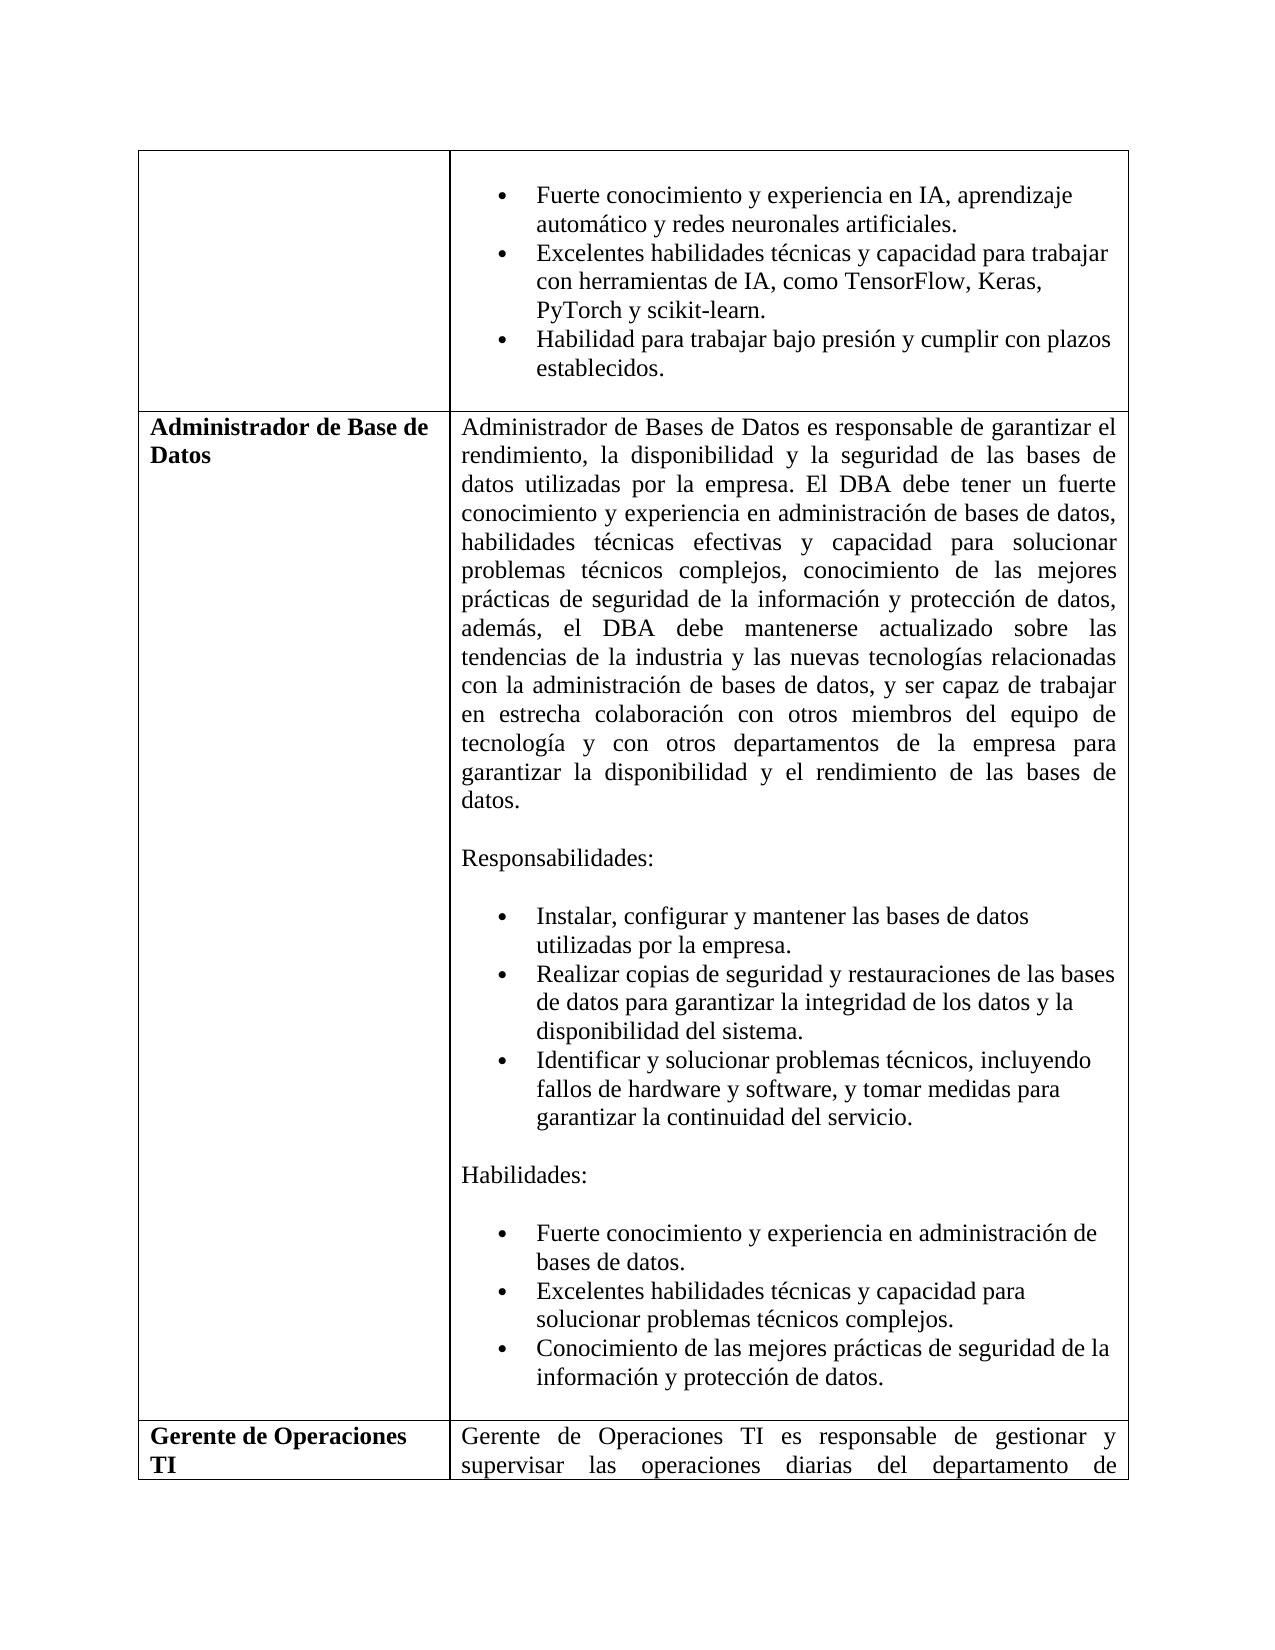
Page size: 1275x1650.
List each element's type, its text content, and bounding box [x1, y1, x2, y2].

table_cell Administrador de Bases de Datos es responsable de garantizar el rendimiento, la disponibilidad y la seguridad de las bases de datos utilizadas por la empresa. El DBA debe tener un fuerte conocimiento y experiencia en administración de bases de datos, habilidades técnicas efectivas y capacidad para solucionar problemas técnicos complejos, conocimiento de las mejores prácticas de seguridad de la información y protección de datos, además, el DBA debe mantenerse actualizado sobre las tendencias de la industria y las nuevas tecnologías relacionadas con la administración de bases de datos, y ser capaz de trabajar en estrecha colaboración con otros miembros del equipo de tecnología y con otros departamentos de la empresa para garantizar la disponibilidad y el rendimiento de las bases de datos. Responsabilidades: Instalar, configurar y mantener las bases de datos utilizadas por la empresa. Realizar copias de seguridad y restauraciones de las bases de datos para garantizar la integridad de los datos y la disponibilidad del sistema. Identificar y solucionar problemas técnicos, incluyendo fallos de hardware y software, y tomar medidas para garantizar la continuidad del servicio. Habilidades: Fuerte conocimiento y experiencia en administración de bases de datos. Excelentes habilidades técnicas y capacidad para solucionar problemas técnicos complejos. Conocimiento de las mejores prácticas de seguridad de la información y protección de datos. [451, 412, 1128, 1420]
table_cell Administrador de Base de Datos [139, 412, 449, 1420]
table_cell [451, 151, 1128, 411]
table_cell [139, 151, 449, 411]
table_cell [451, 1421, 1128, 1478]
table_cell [139, 1421, 449, 1478]
